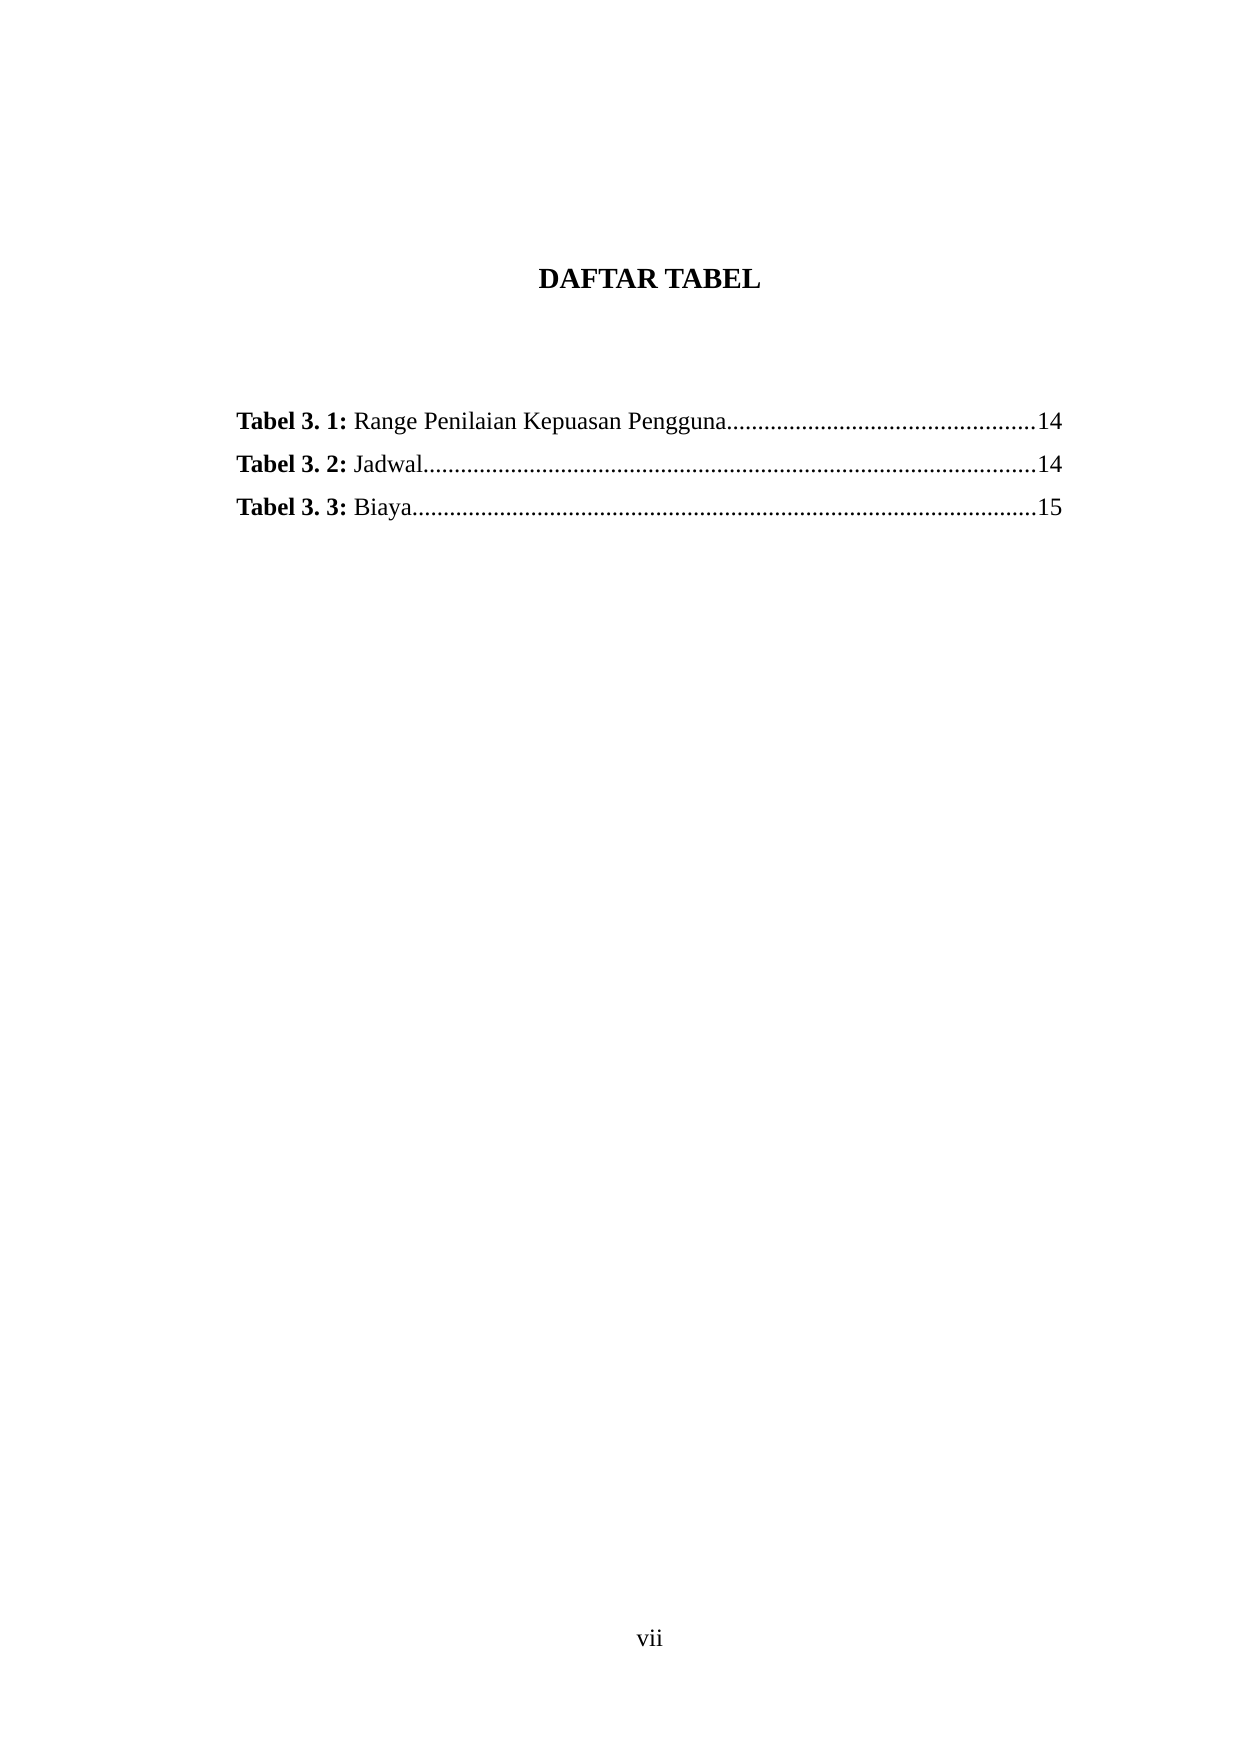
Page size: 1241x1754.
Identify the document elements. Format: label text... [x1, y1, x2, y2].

text Tabel 3. 3: Biaya 15 [236, 492, 1063, 521]
subtitle DAFTAR TABEL [236, 261, 1063, 295]
text Tabel 3. 2: Jadwal 14 [236, 449, 1063, 478]
text Tabel 3. 1: Range Penilaian Kepuasan Pengguna 14 [236, 406, 1063, 434]
